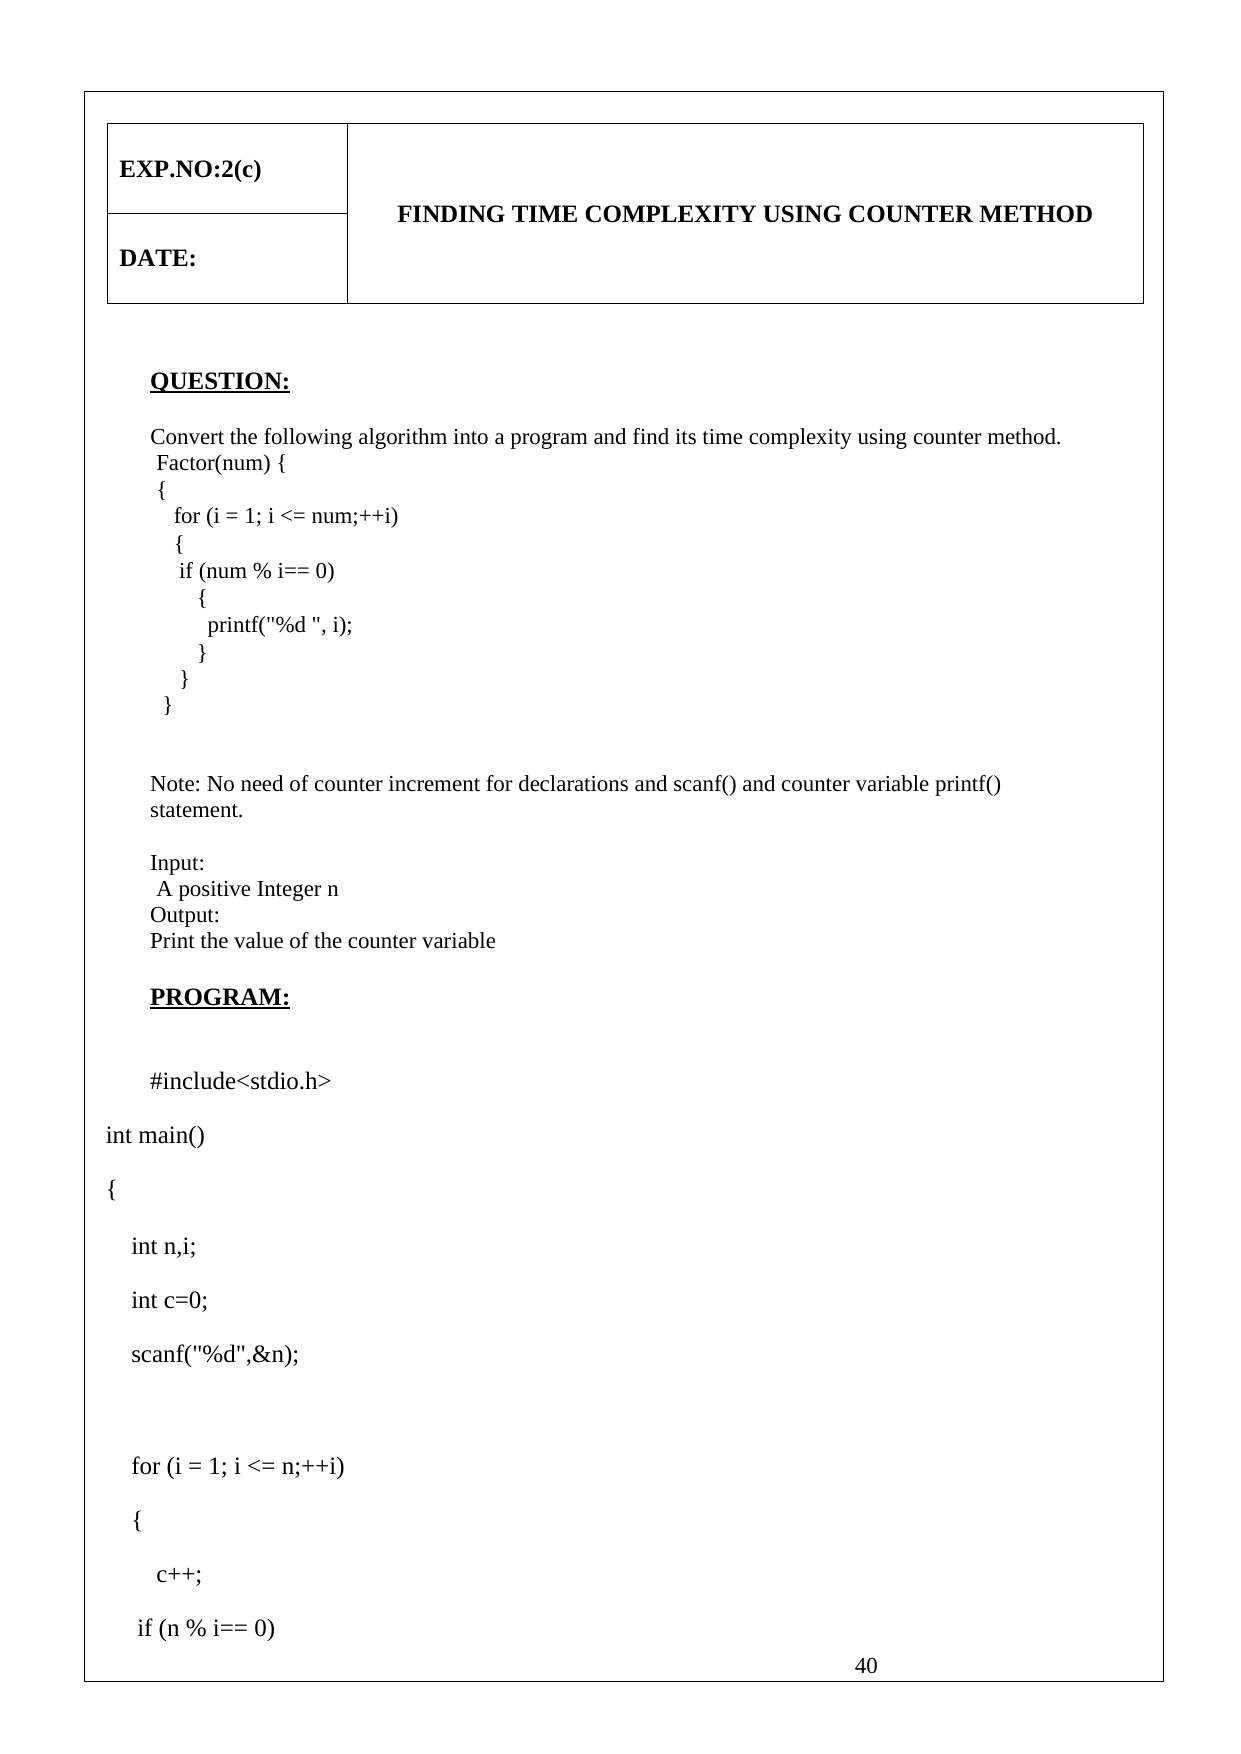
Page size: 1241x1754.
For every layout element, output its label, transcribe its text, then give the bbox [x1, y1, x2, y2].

text { [173, 529, 1155, 556]
text if (n % i== 0) [137, 1613, 1155, 1642]
text { [131, 1505, 1155, 1534]
text Convert the following algorithm into a program and find its time complexity using counter method. Factor(num) { [150, 424, 1155, 476]
text #include<stdio.h> int main() [106, 1066, 346, 1149]
text } [162, 692, 1155, 718]
table_header FINDING TIME COMPLEXITY USING COUNTER METHOD [348, 124, 1143, 302]
text int n,i; int c=0; [131, 1231, 209, 1314]
text Note: No need of counter increment for declarations and scanf() and counter variable printf() statement. [150, 771, 1078, 822]
table_cell DATE: [108, 214, 347, 302]
text { [197, 584, 1155, 610]
text printf("%d ", i); [207, 611, 1155, 637]
text { [106, 1174, 1155, 1203]
text scanf("%d",&n); [131, 1339, 1155, 1368]
text PROGRAM: [150, 982, 1155, 1011]
text } [179, 665, 1155, 691]
text for (i = 1; i <= n;++i) [131, 1451, 1155, 1480]
text Print the value of the counter variable [150, 927, 1155, 954]
table_header EXP.NO:2(c) [108, 124, 347, 212]
text A positive Integer n Output: [150, 876, 398, 927]
text } [197, 638, 1155, 665]
text for (i = 1; i <= num;++i) [173, 502, 1155, 528]
text c++; [156, 1559, 1155, 1588]
text Input: [150, 849, 1155, 875]
text { [156, 476, 1155, 502]
text QUESTION: [150, 366, 1155, 395]
text if (num % i== 0) [179, 557, 1155, 583]
